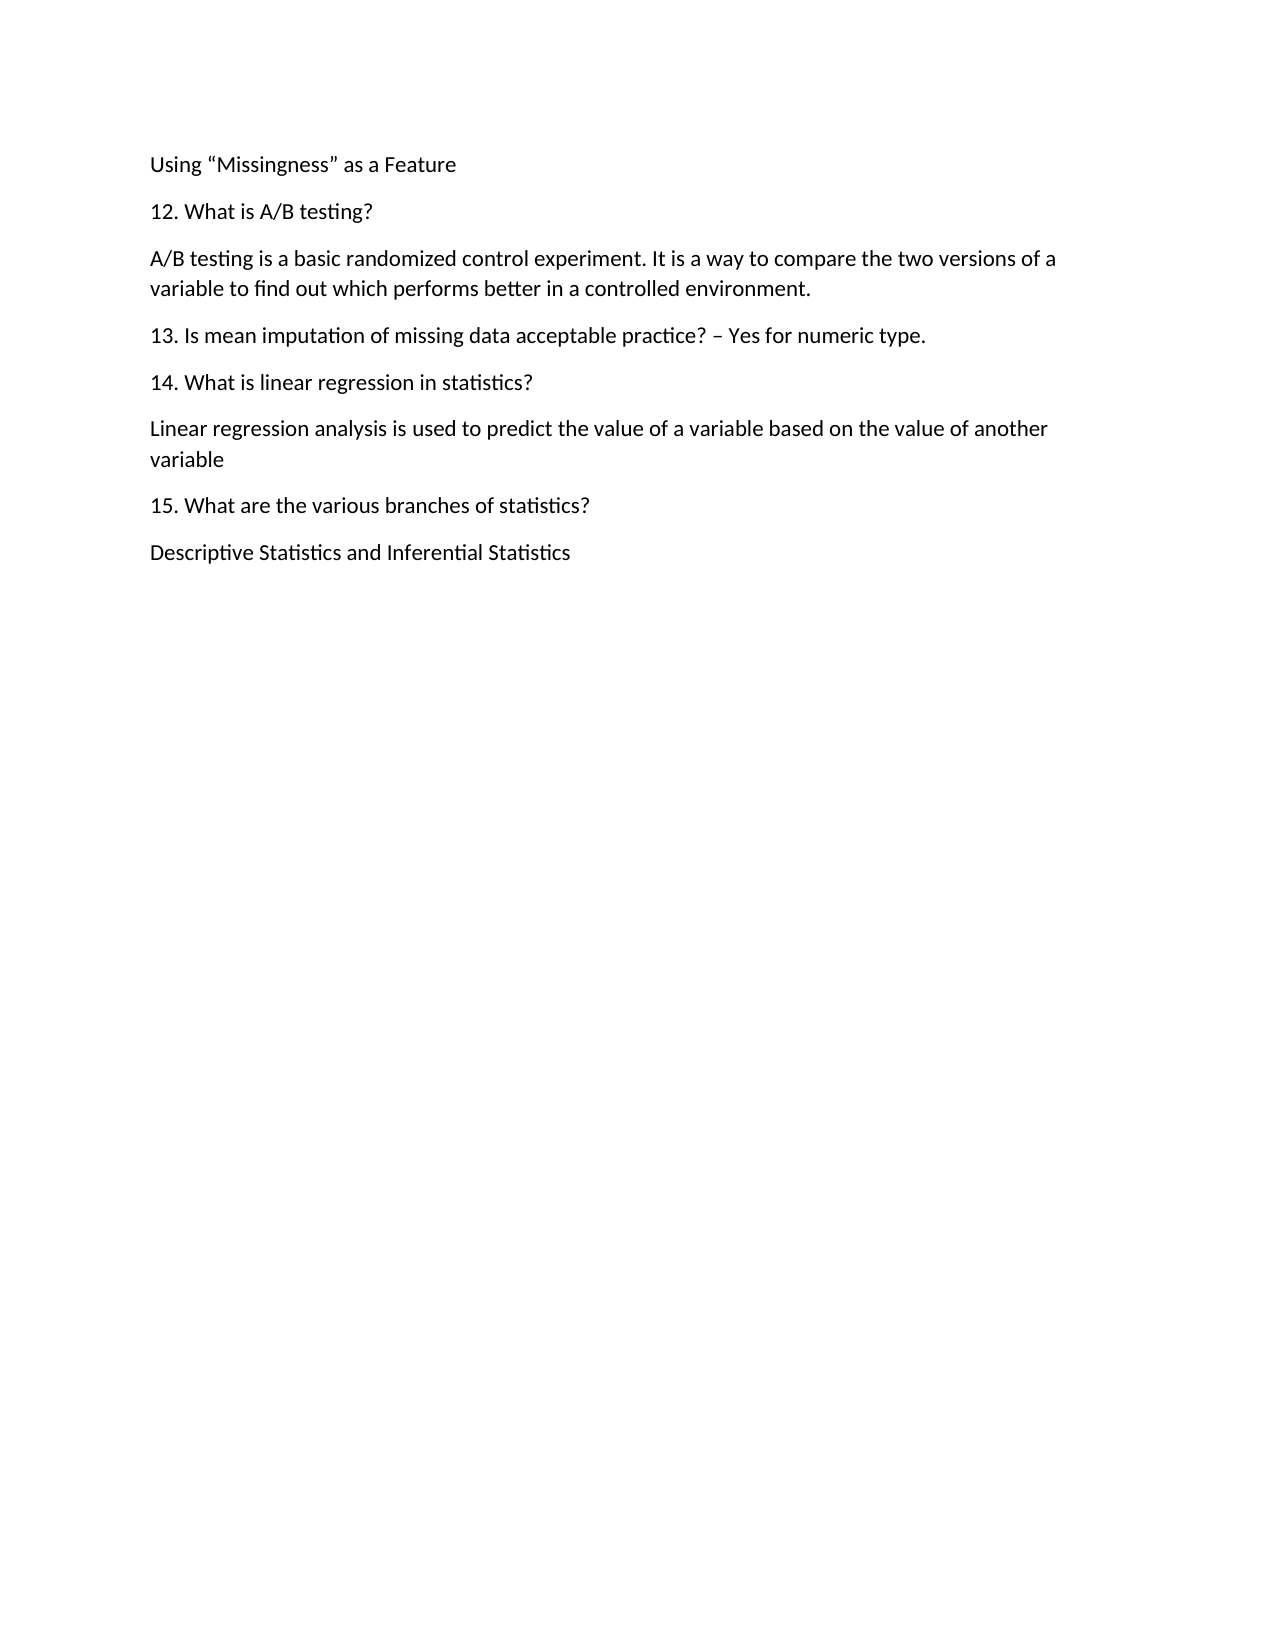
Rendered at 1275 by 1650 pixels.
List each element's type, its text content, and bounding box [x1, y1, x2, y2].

text Using “Missingness” as a Feature [150, 150, 1125, 178]
text 13. Is mean imputation of missing data acceptable practice? – Yes for numeric type. [150, 321, 1125, 349]
text Linear regression analysis is used to predict the value of a variable based on the value of another variable [150, 414, 1125, 473]
text 12. What is A/B testing? [150, 197, 1125, 225]
text A/B testing is a basic randomized control experiment. It is a way to compare the two versions of a variable to find out which performs better in a controlled environment. [150, 244, 1125, 302]
text 14. What is linear regression in statistics? [150, 368, 1125, 396]
text Descriptive Statistics and Inferential Statistics [150, 538, 1125, 567]
text 15. What are the various branches of statistics? [150, 492, 1125, 520]
